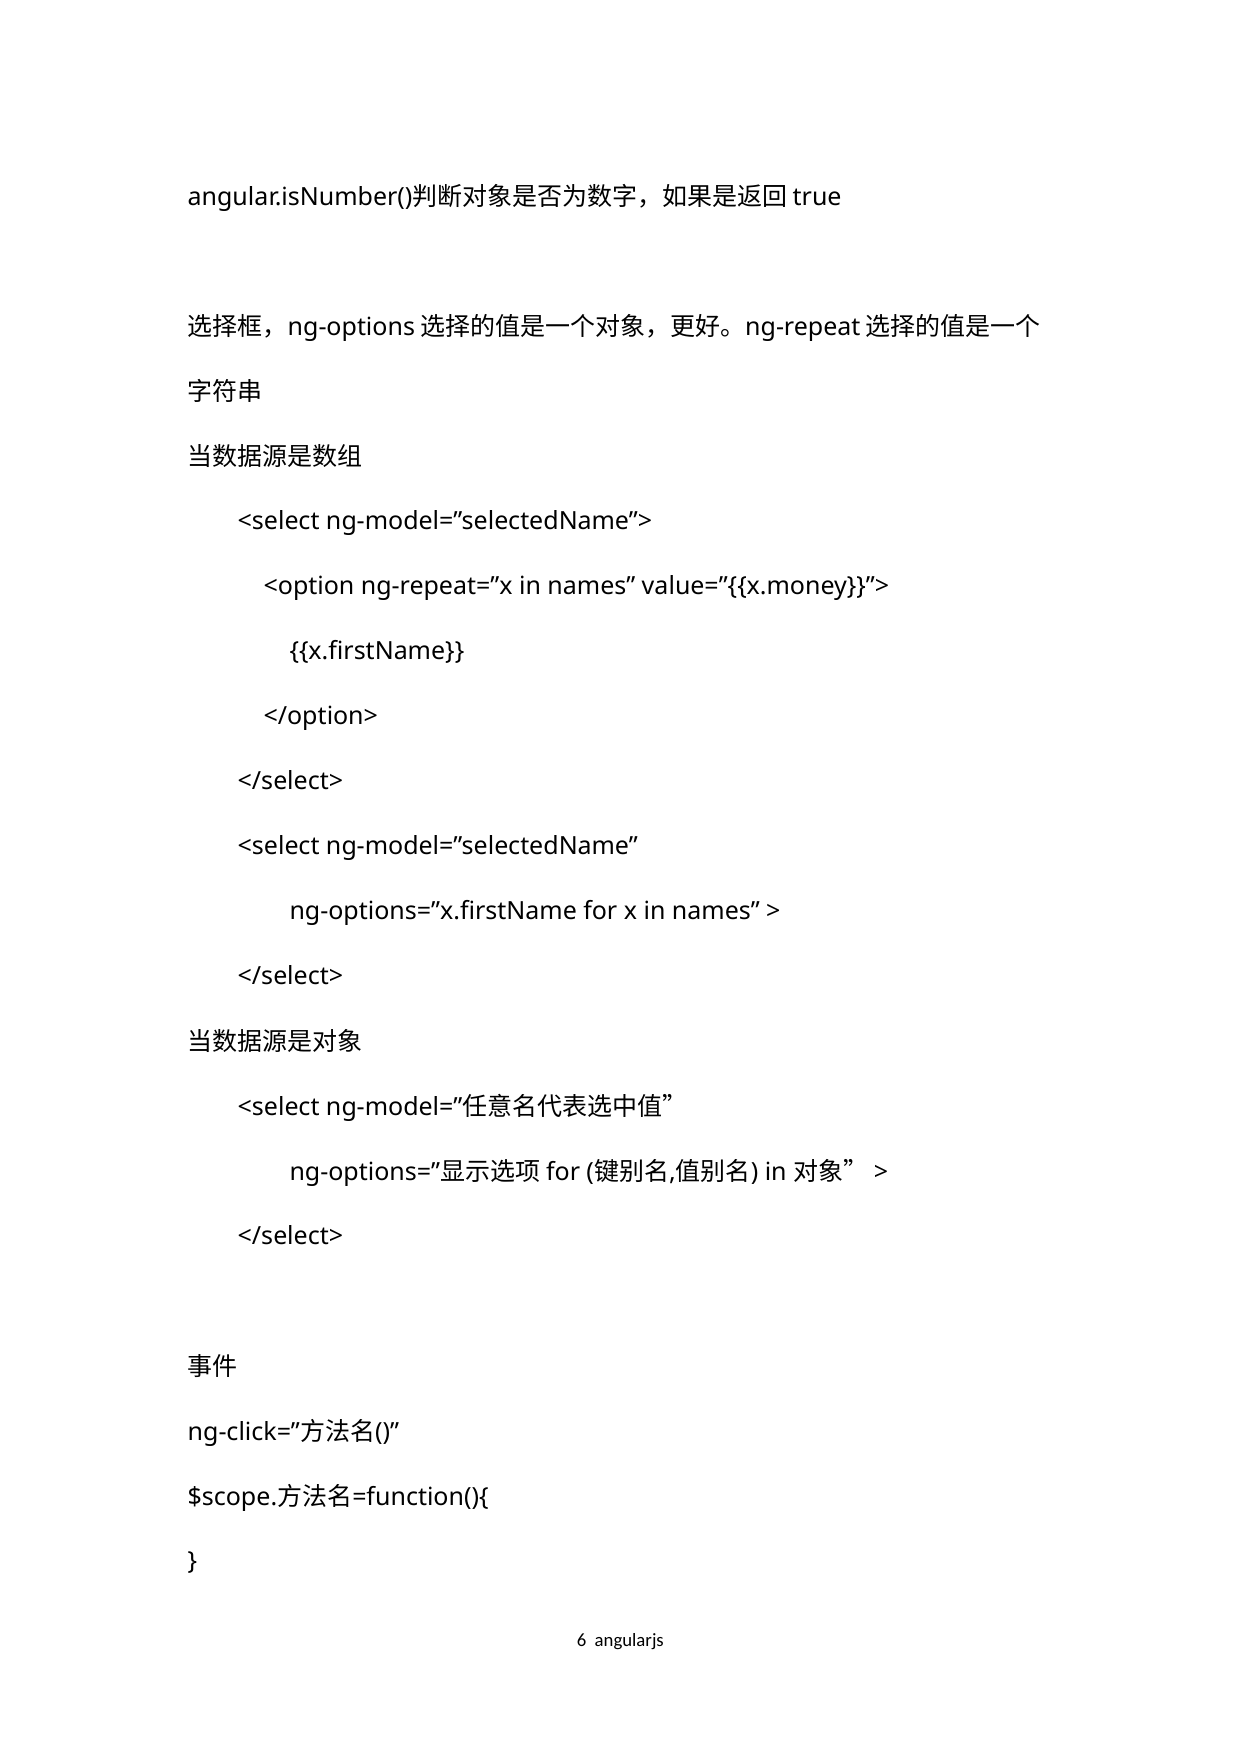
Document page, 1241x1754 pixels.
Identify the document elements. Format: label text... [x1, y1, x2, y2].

text 当数据源是对象 [187, 1007, 1053, 1072]
text angular.isNumber()判断对象是否为数字，如果是返回true [187, 162, 1053, 227]
text {{x.firstName}} [187, 617, 1053, 682]
text $scope.方法名=function(){ [187, 1462, 1053, 1527]
text ng-options=”显示选项 for (键别名,值别名) in 对象” > [187, 1137, 1053, 1202]
text 当数据源是数组 [187, 422, 1053, 487]
text </select> [187, 747, 1053, 812]
text <select ng-model=”selectedName”> [187, 487, 1053, 552]
text </option> [187, 682, 1053, 747]
text ng-options=”x.firstName for x in names” > [187, 877, 1053, 942]
text ng-click=”方法名()” [187, 1397, 1053, 1462]
text } [187, 1527, 1053, 1592]
text <select ng-model=”任意名代表选中值” [187, 1072, 1053, 1137]
text <option ng-repeat=”x in names” value=”{{x.money}}”> [187, 552, 1053, 617]
text 选择框，ng-options选择的值是一个对象，更好。ng-repeat选择的值是一个字符串 [187, 292, 1053, 422]
text </select> [187, 942, 1053, 1007]
text <select ng-model=”selectedName” [187, 812, 1053, 877]
text </select> [187, 1202, 1053, 1267]
text 事件 [187, 1332, 1053, 1397]
